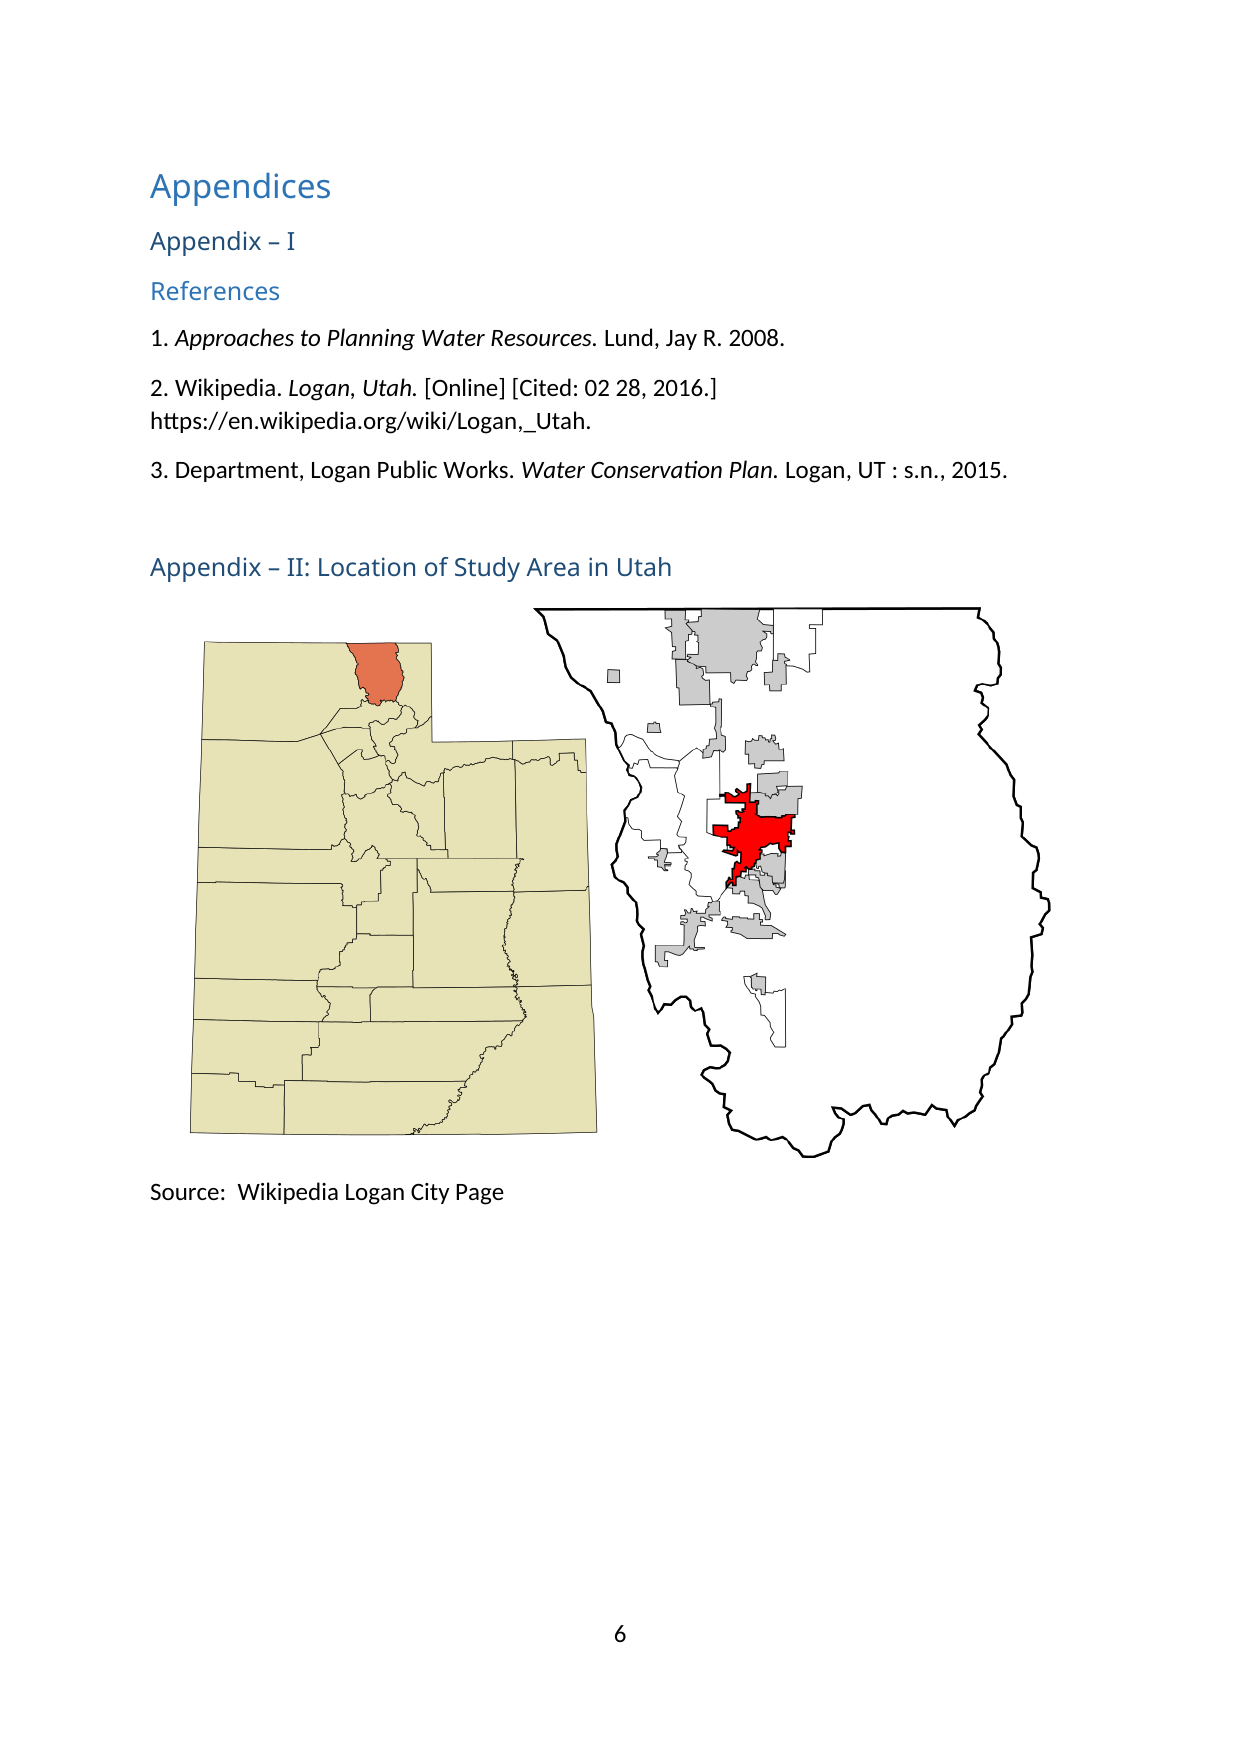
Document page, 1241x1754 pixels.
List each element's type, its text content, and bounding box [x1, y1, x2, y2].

subtitle Appendices [150, 162, 1090, 208]
picture [185, 598, 1055, 1162]
text Source: Wikipedia Logan City Page [150, 1176, 1090, 1207]
subtitle Appendix – I [150, 224, 1090, 258]
subtitle Appendix – II: Location of Study Area in Utah [150, 549, 1090, 584]
